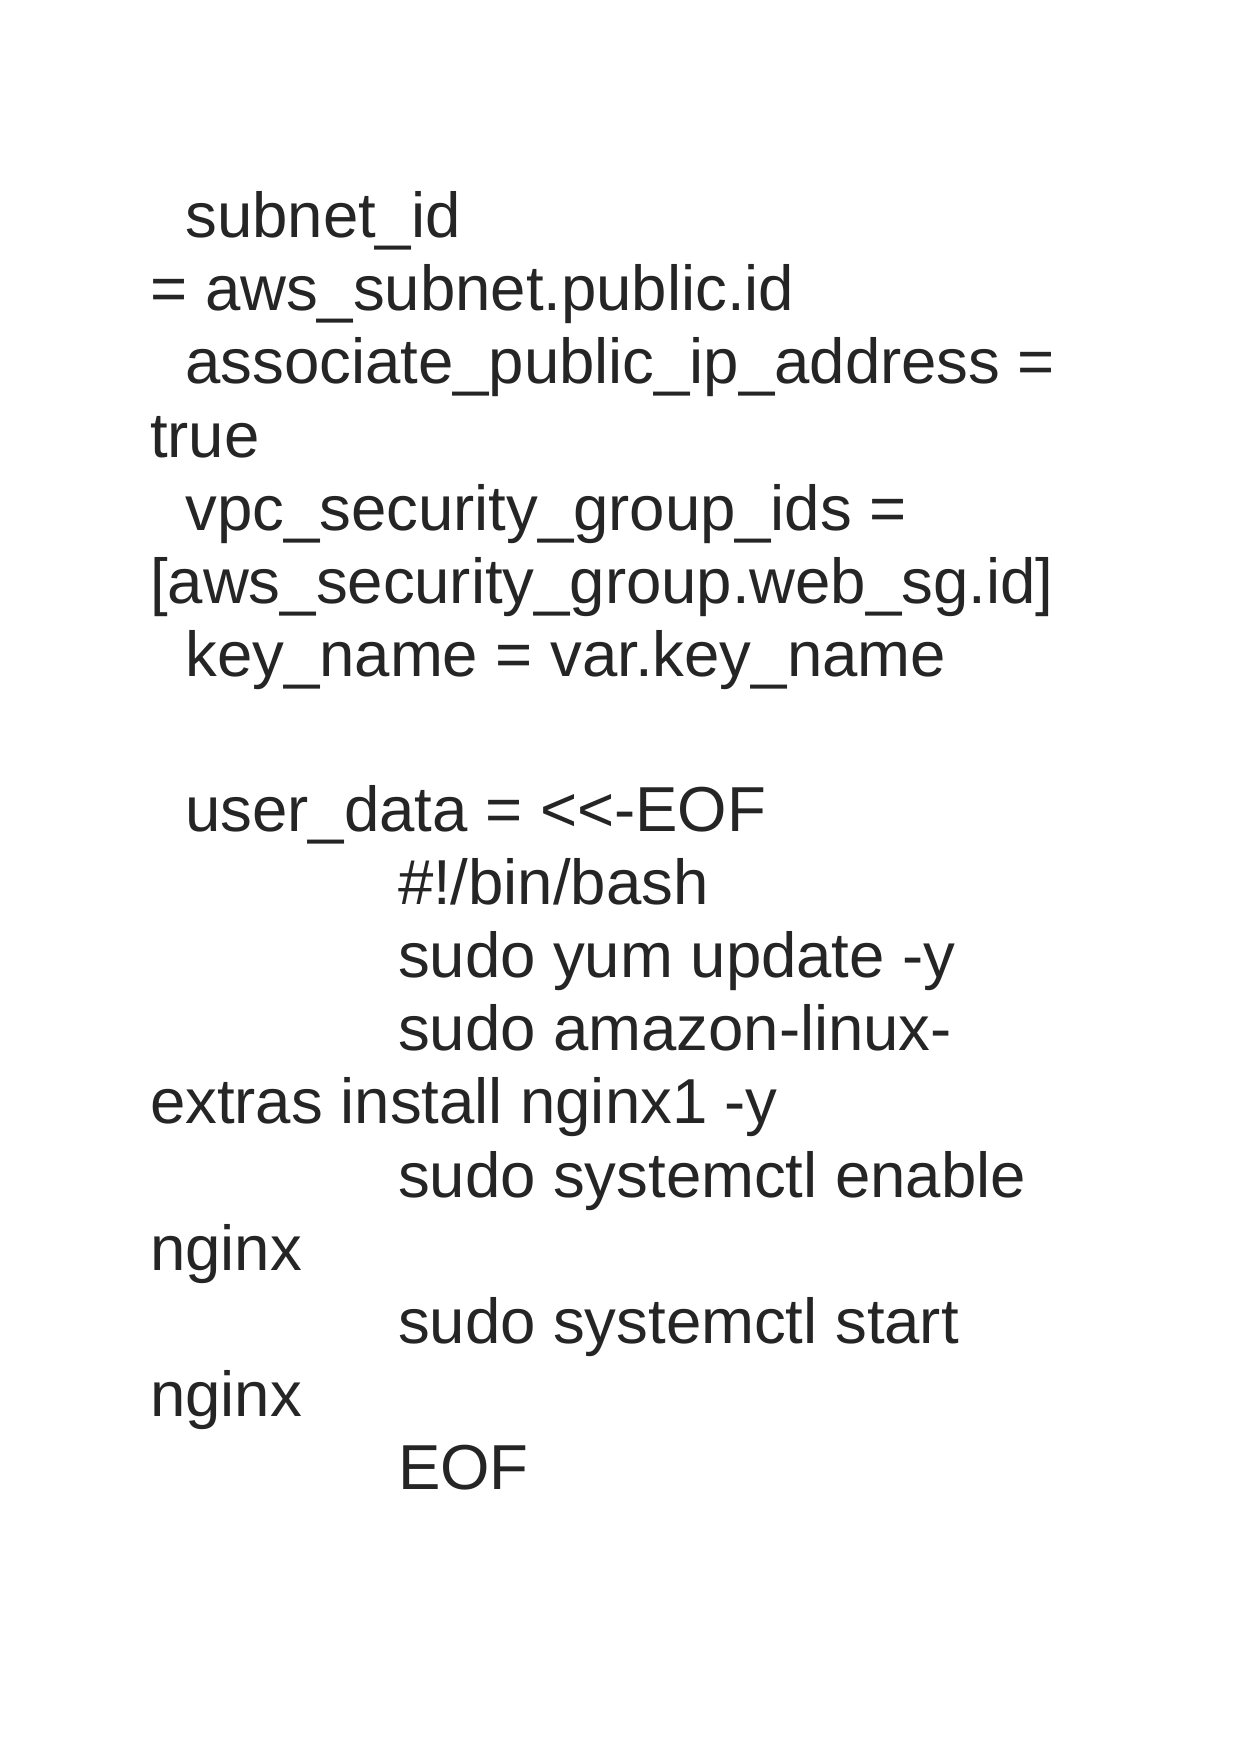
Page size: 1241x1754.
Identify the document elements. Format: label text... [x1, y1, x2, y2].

text sudo systemctl enable nginx [150, 1143, 1090, 1290]
text EOF [150, 1436, 1090, 1509]
text key_name = var.key_name [150, 623, 1090, 696]
text vpc_security_group_ids = [aws_security_group.web_sg.id] [150, 477, 1090, 623]
text sudo yum update -y [150, 924, 1090, 997]
text user_data = <<-EOF [150, 778, 1090, 851]
text #!/bin/bash [150, 851, 1090, 924]
text associate_public_ip_address = true [150, 330, 1090, 477]
text subnet_id = aws_subnet.public.id [150, 184, 1090, 330]
text sudo amazon-linux-extras install nginx1 -y [150, 997, 1090, 1143]
text sudo systemctl start nginx [150, 1290, 1090, 1436]
